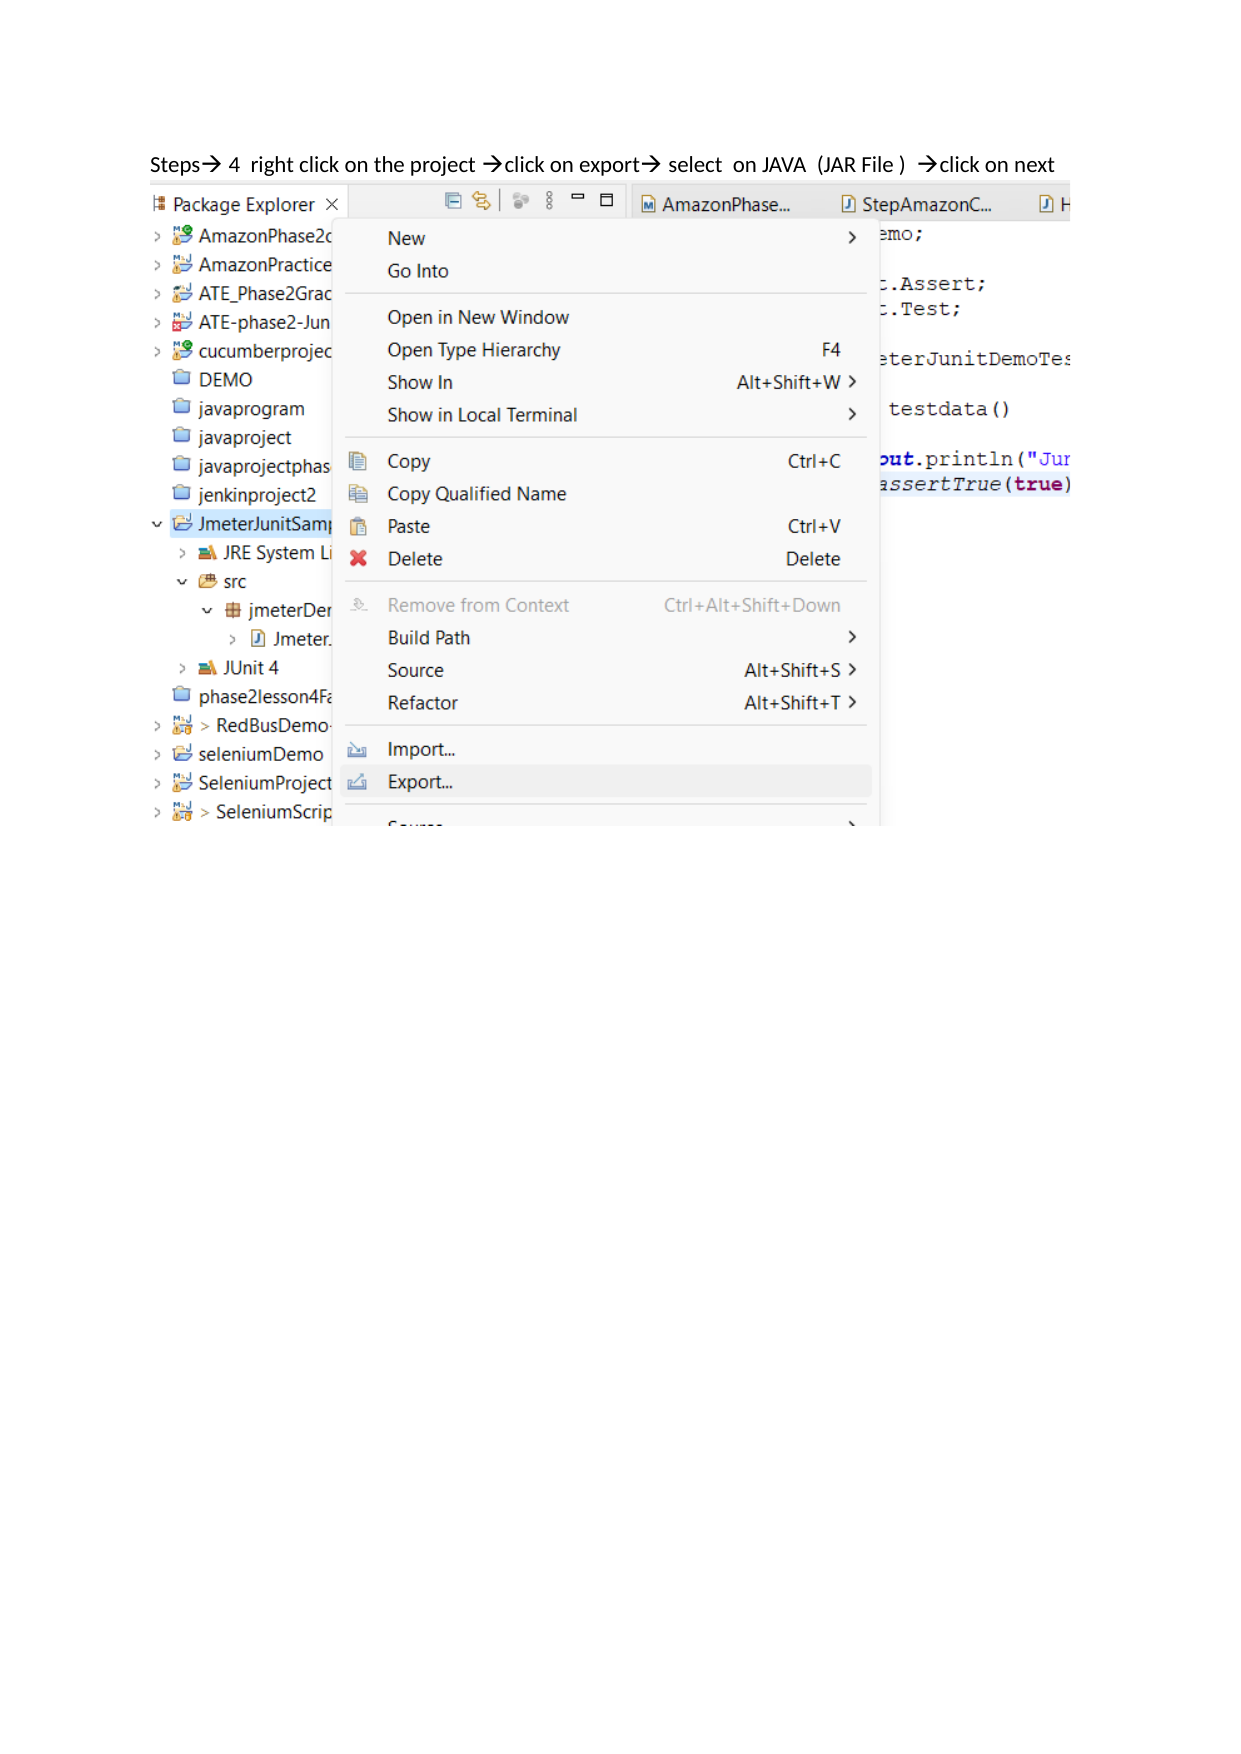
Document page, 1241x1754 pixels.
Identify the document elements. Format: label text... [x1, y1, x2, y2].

picture [150, 180, 1071, 826]
